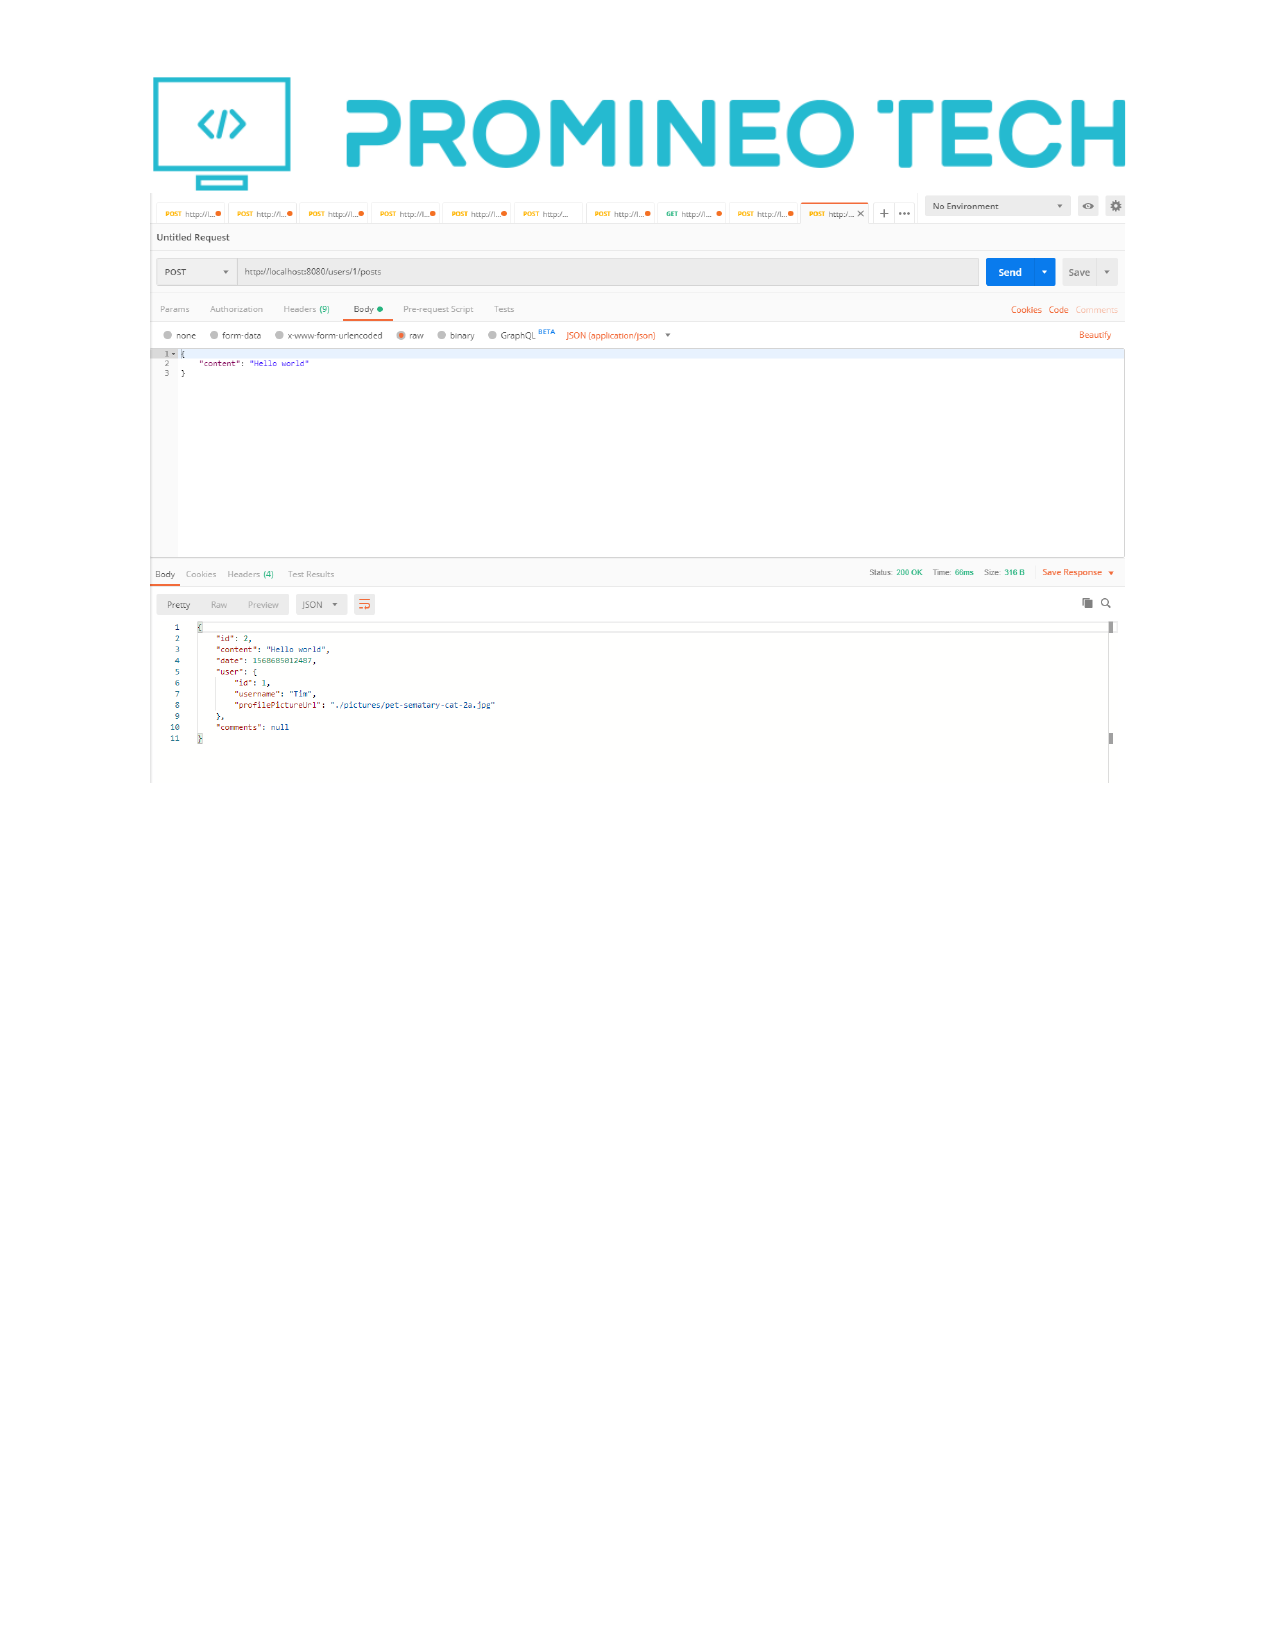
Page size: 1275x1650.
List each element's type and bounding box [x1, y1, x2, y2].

picture [150, 75, 1125, 783]
